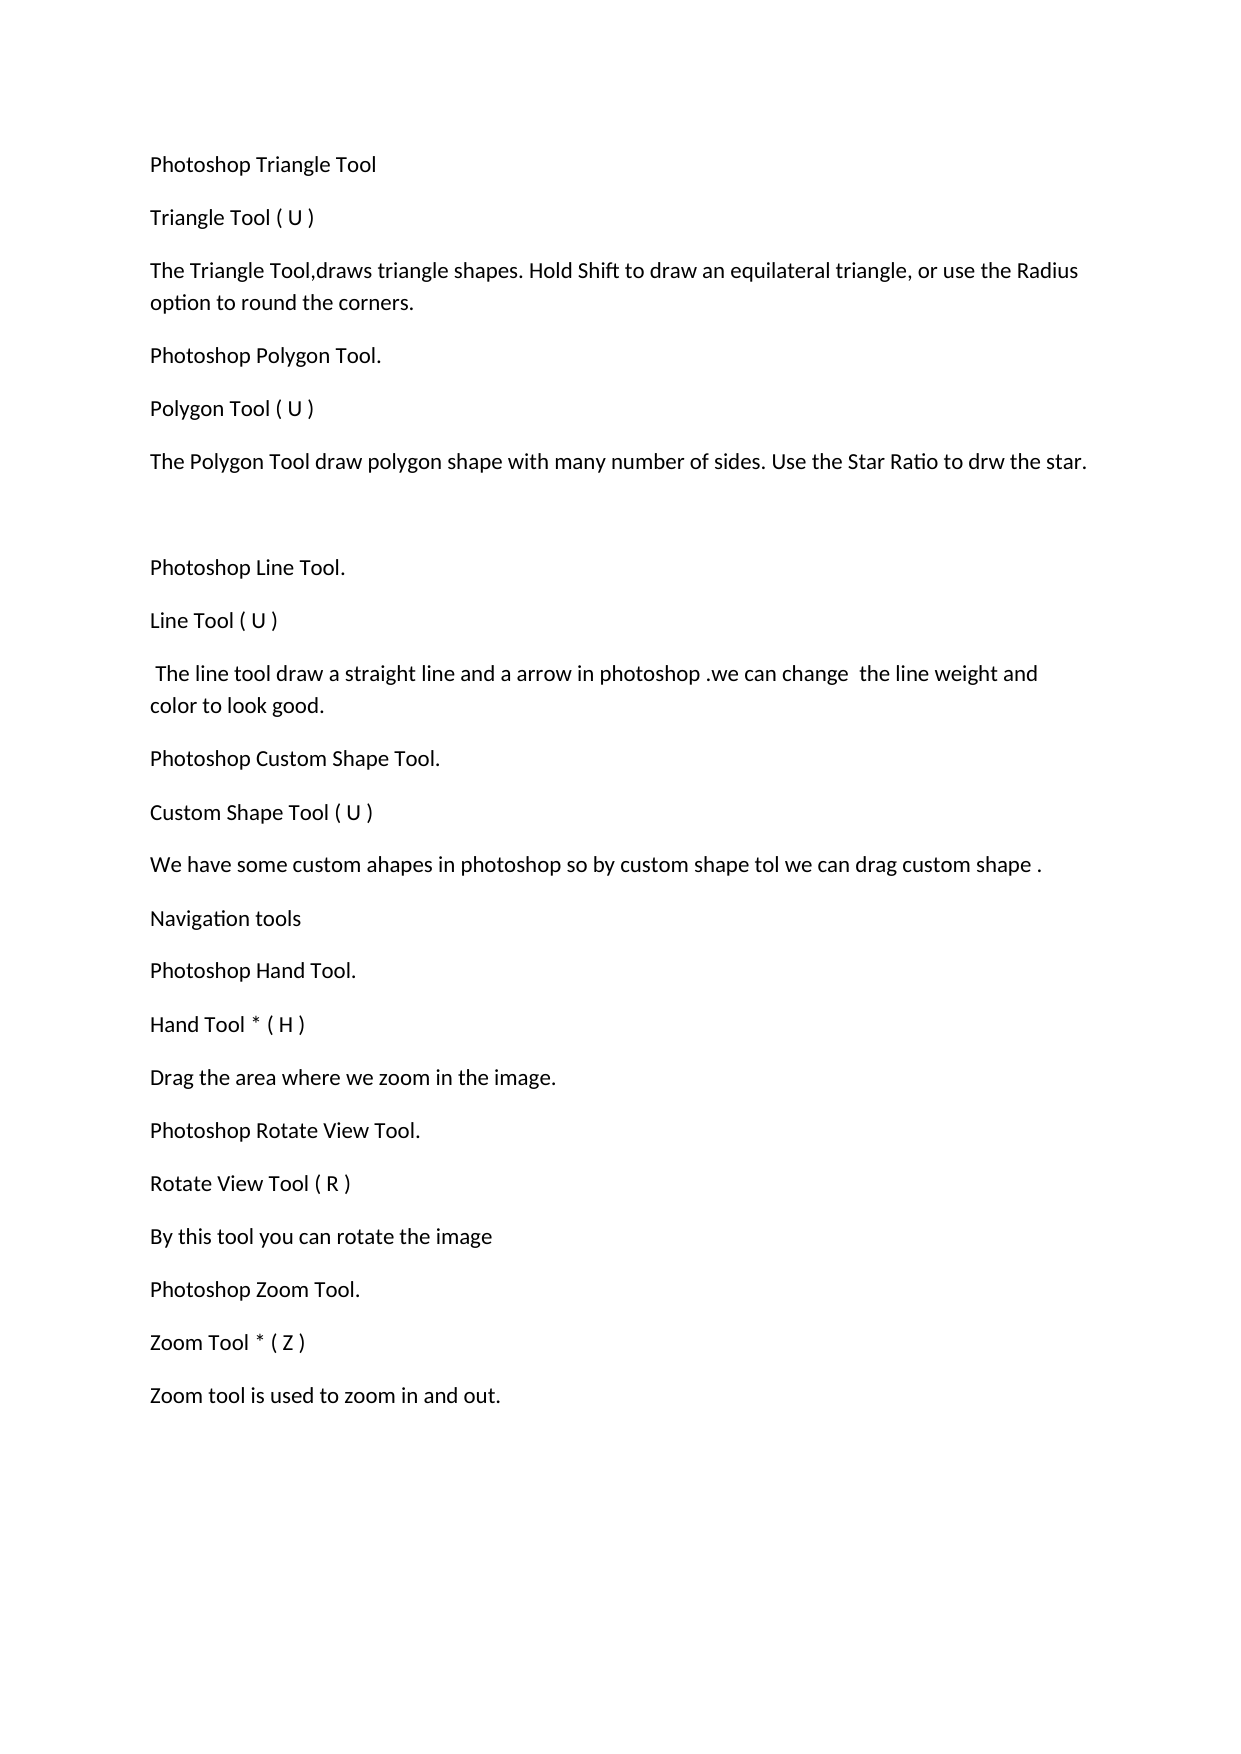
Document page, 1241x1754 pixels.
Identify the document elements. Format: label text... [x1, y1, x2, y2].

text Drag the area where we zoom in the image. [150, 1063, 1090, 1091]
text Photoshop Rotate View Tool. [150, 1116, 1090, 1144]
text Zoom tool is used to zoom in and out. [150, 1381, 1090, 1409]
text Photoshop Hand Tool. [150, 957, 1090, 985]
text We have some custom ahapes in photoshop so by custom shape tol we can drag custom shape . [150, 851, 1090, 879]
text The Polygon Tool draw polygon shape with many number of sides. Use the Star Ratio to drw the star. [150, 447, 1090, 475]
text Rotate View Tool ( R ) [150, 1169, 1090, 1197]
text Photoshop Custom Shape Tool. [150, 744, 1090, 773]
text Photoshop Line Tool. [150, 553, 1090, 581]
text Photoshop Polygon Tool. [150, 341, 1090, 369]
text Custom Shape Tool ( U ) [150, 798, 1090, 826]
text Photoshop Triangle Tool [150, 150, 1090, 178]
text Polygon Tool ( U ) [150, 394, 1090, 422]
text The Triangle Tool,draws triangle shapes. Hold Shift to draw an equilateral triangle, or use the Radius option to round the corners. [150, 256, 1090, 316]
text By this tool you can rotate the image [150, 1222, 1090, 1250]
text Hand Tool * ( H ) [150, 1010, 1090, 1038]
text Triangle Tool ( U ) [150, 203, 1090, 231]
text Photoshop Zoom Tool. [150, 1275, 1090, 1303]
text The line tool draw a straight line and a arrow in photoshop .we can change the line weight and color to look good. [150, 659, 1090, 719]
text Navigation tools [150, 904, 1090, 932]
text Line Tool ( U ) [150, 606, 1090, 634]
text Zoom Tool * ( Z ) [150, 1328, 1090, 1356]
